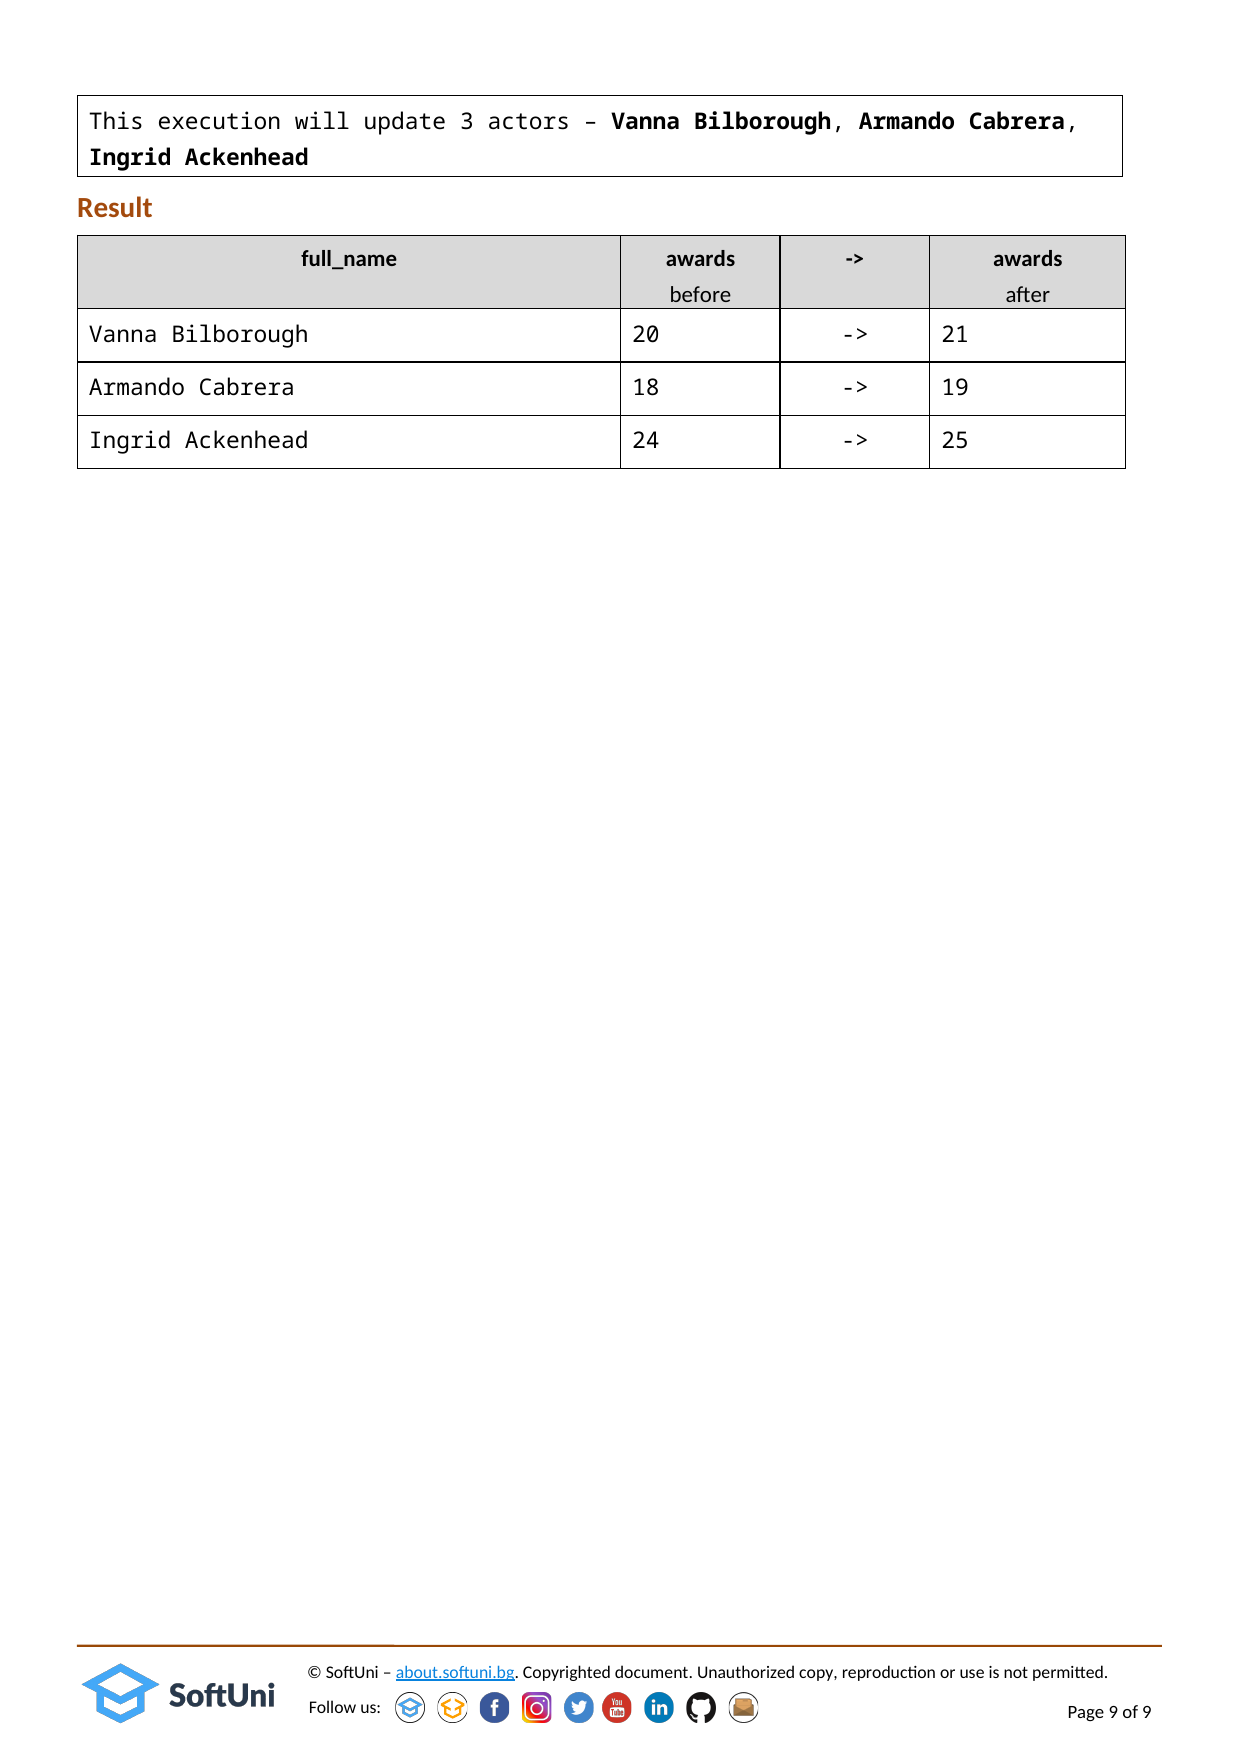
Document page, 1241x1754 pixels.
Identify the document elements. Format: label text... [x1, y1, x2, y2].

picture [602, 1692, 632, 1723]
table_cell 20 [621, 309, 779, 361]
table_cell 21 [930, 309, 1125, 361]
picture [658, 1705, 667, 1714]
picture [728, 1692, 759, 1723]
table_cell -> [781, 309, 929, 361]
table_cell 24 [621, 416, 779, 468]
table_cell -> [781, 416, 929, 468]
picture [437, 1692, 468, 1723]
picture [75, 1658, 281, 1729]
table_cell -> [781, 363, 929, 414]
table_header -> [781, 236, 929, 308]
picture [522, 1692, 552, 1723]
table_cell Ingrid Ackenhead [78, 416, 620, 468]
picture [395, 1692, 425, 1723]
picture [665, 1692, 674, 1701]
picture [644, 1692, 653, 1701]
table_cell 25 [930, 416, 1125, 468]
picture [686, 1692, 716, 1723]
picture [479, 1692, 510, 1723]
subtitle Result [77, 189, 1163, 225]
table_cell 19 [930, 363, 1125, 414]
table_cell Vanna Bilborough [78, 309, 620, 361]
table_header full_name [78, 236, 620, 308]
table_cell This execution will update 3 actors – Vanna Bilborough, Armando Cabrera, Ingrid Ackenhead [78, 96, 1122, 176]
table_cell Armando Cabrera [78, 363, 620, 414]
table_header awards after [930, 236, 1125, 308]
picture [564, 1692, 594, 1723]
picture [665, 1714, 674, 1723]
table_cell 18 [621, 363, 779, 414]
table_header awards before [621, 236, 779, 308]
picture [644, 1714, 653, 1723]
